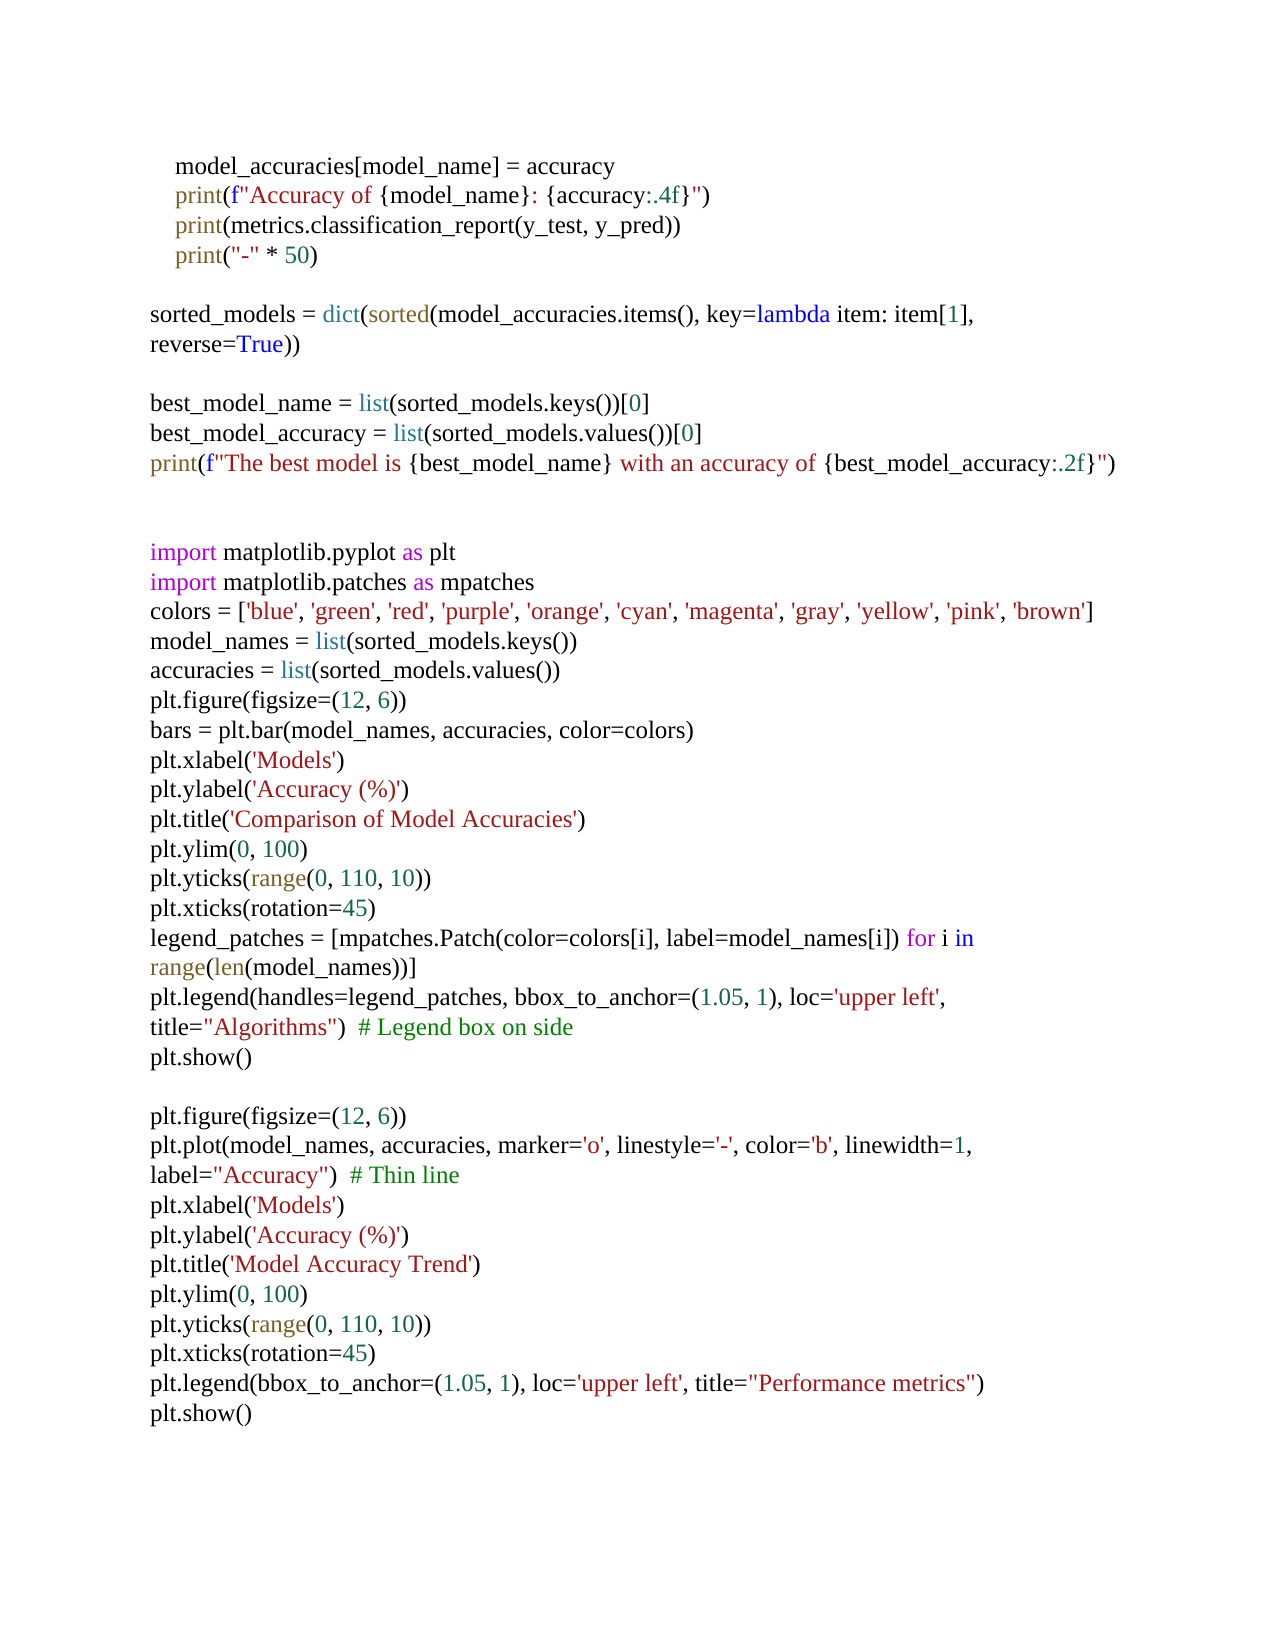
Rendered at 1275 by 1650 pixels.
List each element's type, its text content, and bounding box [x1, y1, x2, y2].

text accuracies = list(sorted_models.values()) [150, 655, 1125, 684]
text print(f"Accuracy of {model_name}: {accuracy:.4f}") [150, 180, 1125, 209]
text plt.title('Model Accuracy Trend') [150, 1248, 1125, 1278]
text plt.show() [150, 1041, 1125, 1070]
text plt.yticks(range(0, 110, 10)) [150, 862, 1125, 892]
text plt.xlabel('Models') [150, 1189, 1125, 1219]
text plt.figure(figsize=(12, 6)) [150, 1100, 1125, 1130]
text plt.plot(model_names, accuracies, marker='o', linestyle='-', color='b', linewidth=1, label="Accuracy") # Thin line [150, 1130, 1125, 1189]
text plt.figure(figsize=(12, 6)) [150, 684, 1125, 714]
text colors = ['blue', 'green', 'red', 'purple', 'orange', 'cyan', 'magenta', 'gray', 'yellow', 'pink', 'brown'] [150, 595, 1125, 625]
text plt.xticks(rotation=45) [150, 1337, 1125, 1367]
text import matplotlib.pyplot as plt [150, 536, 1125, 566]
text best_model_name = list(sorted_models.keys())[0] [150, 387, 1125, 417]
text plt.ylim(0, 100) [150, 833, 1125, 862]
text plt.title('Comparison of Model Accuracies') [150, 803, 1125, 833]
text print(metrics.classification_report(y_test, y_pred)) [150, 209, 1125, 239]
text plt.show() [150, 1397, 1125, 1427]
text print(f"The best model is {best_model_name} with an accuracy of {best_model_accuracy:.2f}") [150, 447, 1125, 477]
text model_accuracies[model_name] = accuracy [150, 150, 1125, 180]
text bars = plt.bar(model_names, accuracies, color=colors) [150, 714, 1125, 744]
text plt.legend(bbox_to_anchor=(1.05, 1), loc='upper left', title="Performance metrics") [150, 1367, 1125, 1397]
text plt.yticks(range(0, 110, 10)) [150, 1308, 1125, 1337]
text plt.xlabel('Models') [150, 744, 1125, 773]
text sorted_models = dict(sorted(model_accuracies.items(), key=lambda item: item[1], reverse=True)) [150, 298, 1125, 358]
text model_names = list(sorted_models.keys()) [150, 625, 1125, 655]
text best_model_accuracy = list(sorted_models.values())[0] [150, 417, 1125, 447]
text print("-" * 50) [150, 239, 1125, 269]
text plt.legend(handles=legend_patches, bbox_to_anchor=(1.05, 1), loc='upper left', title="Algorithms") # Legend box on side [150, 981, 1125, 1041]
text plt.ylabel('Accuracy (%)') [150, 1219, 1125, 1248]
text plt.ylim(0, 100) [150, 1278, 1125, 1308]
text import matplotlib.patches as mpatches [150, 566, 1125, 595]
text plt.ylabel('Accuracy (%)') [150, 773, 1125, 803]
text plt.xticks(rotation=45) [150, 892, 1125, 922]
text legend_patches = [mpatches.Patch(color=colors[i], label=model_names[i]) for i in range(len(model_names))] [150, 922, 1125, 981]
